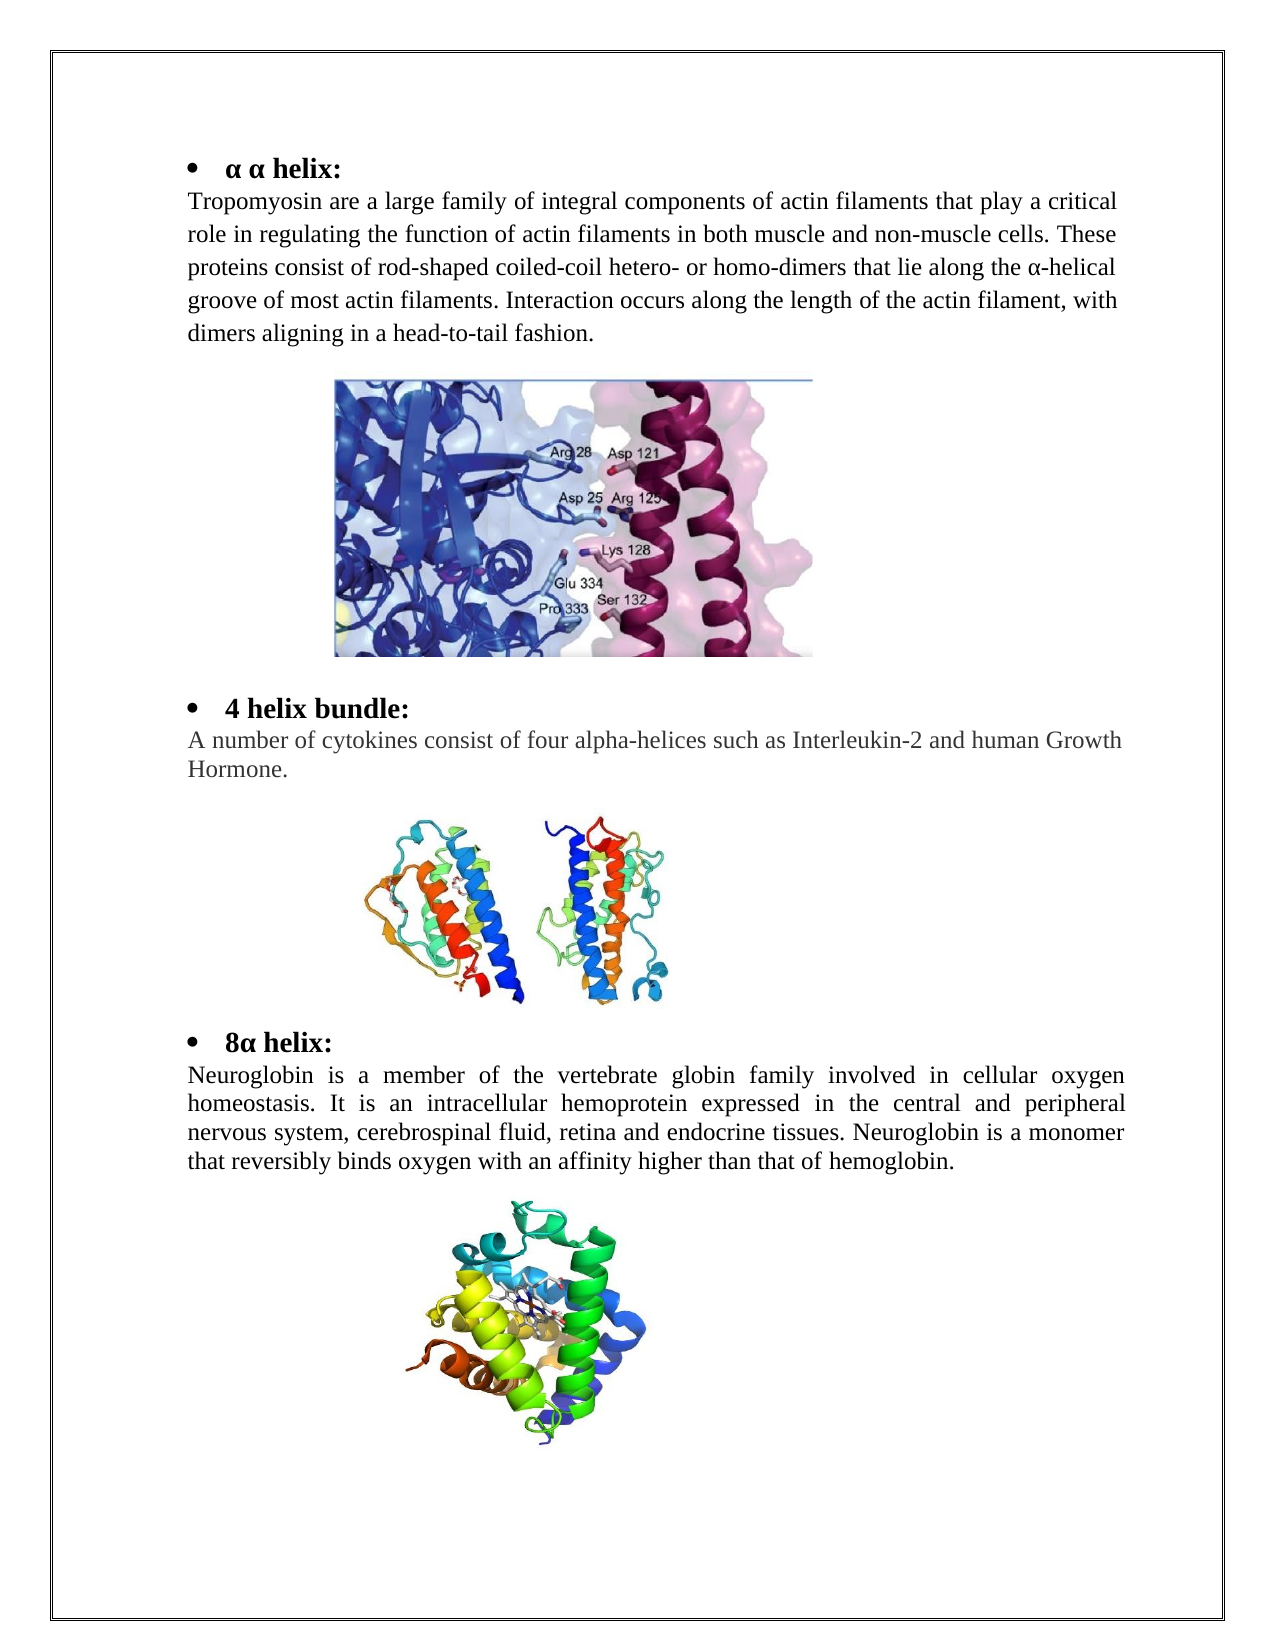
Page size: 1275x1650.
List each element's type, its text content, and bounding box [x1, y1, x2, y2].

picture [400, 1195, 654, 1449]
picture [362, 807, 673, 1009]
subtitle 4 helix bundle: [187, 690, 1137, 726]
picture [334, 371, 813, 657]
text A number of cytokines consist of four alpha-helices such as Interleukin-2 and human Growth Hormone. [187, 726, 1122, 783]
subtitle α α helix: [187, 150, 1137, 186]
text Tropomyosin are a large family of integral components of actin filaments that play a critical role in regulating the function of actin filaments in both muscle and non-muscle cells. These proteins consist of rod-shaped coiled-coil hetero- or homo-dimers that lie along the α-helical groove of most actin filaments. Interaction occurs along the length of the actin filament, with dimers aligning in a head-to-tail fashion. [187, 186, 1118, 347]
text Neuroglobin is a member of the vertebrate globin family involved in cellular oxygen homeostasis. It is an intracellular hemoprotein expressed in the central and peripheral nervous system, cerebrospinal fluid, retina and endocrine tissues. Neuroglobin is a monomer that reversibly binds oxygen with an affinity higher than that of hemoglobin. [187, 1060, 1126, 1175]
